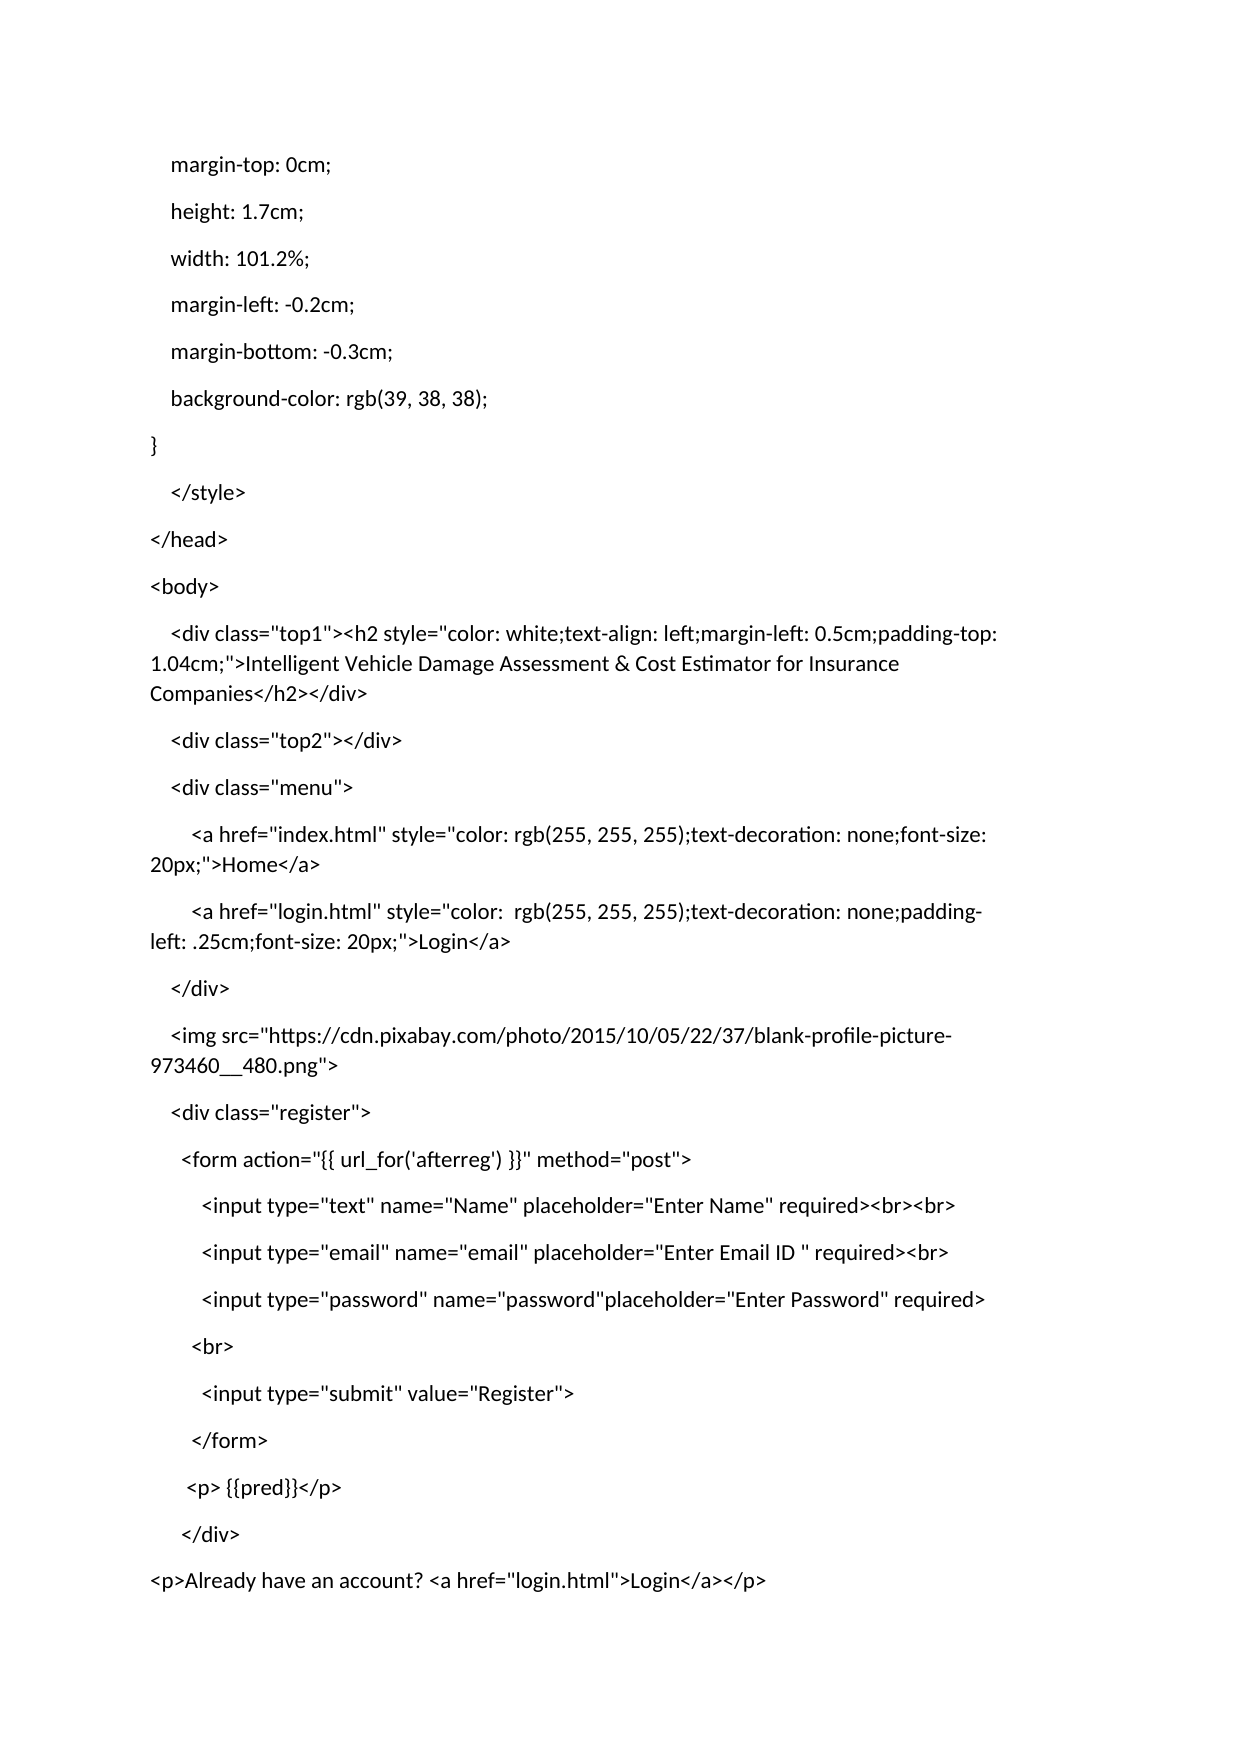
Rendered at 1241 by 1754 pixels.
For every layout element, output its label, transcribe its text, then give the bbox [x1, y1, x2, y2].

text <input type="email" name="email" placeholder="Enter Email ID " required><br> [150, 1238, 1090, 1267]
text <input type="text" name="Name" placeholder="Enter Name" required><br><br> [150, 1192, 1090, 1220]
text <a href="index.html" style="color: rgb(255, 255, 255);text-decoration: none;font-size: 20px;">Home</a> [150, 820, 1090, 878]
text background-color: rgb(39, 38, 38); [150, 384, 1090, 412]
text <div class="register"> [150, 1098, 1090, 1126]
text width: 101.2%; [150, 244, 1090, 272]
text margin-left: -0.2cm; [150, 291, 1090, 319]
text <br> [150, 1332, 1090, 1360]
text </div> [150, 1520, 1090, 1548]
text <input type="password" name="password"placeholder="Enter Password" required> [150, 1285, 1090, 1313]
text <p>Already have an account? <a href="login.html">Login</a></p> [150, 1567, 1090, 1595]
text <form action="{{ url_for('afterreg') }}" method="post"> [150, 1145, 1090, 1173]
text <img src="https://cdn.pixabay.com/photo/2015/10/05/22/37/blank-profile-picture-973460__480.png"> [150, 1021, 1090, 1079]
text <div class="top1"><h2 style="color: white;text-align: left;margin-left: 0.5cm;padding-top: 1.04cm;">Intelligent Vehicle Damage Assessment & Cost Estimator for Insurance Companies</h2></div> [150, 619, 1090, 707]
text margin-bottom: -0.3cm; [150, 337, 1090, 366]
text </style> [150, 478, 1090, 506]
text <div class="top2"></div> [150, 726, 1090, 754]
text <input type="submit" value="Register"> [150, 1379, 1090, 1407]
text <a href="login.html" style="color: rgb(255, 255, 255);text-decoration: none;padding-left: .25cm;font-size: 20px;">Login</a> [150, 897, 1090, 955]
text height: 1.7cm; [150, 197, 1090, 225]
text <body> [150, 572, 1090, 600]
text <p> {{pred}}</p> [150, 1473, 1090, 1501]
text </head> [150, 525, 1090, 553]
text </div> [150, 974, 1090, 1002]
text </form> [150, 1426, 1090, 1454]
text <div class="menu"> [150, 773, 1090, 801]
text } [150, 431, 1090, 459]
text margin-top: 0cm; [150, 150, 1090, 178]
